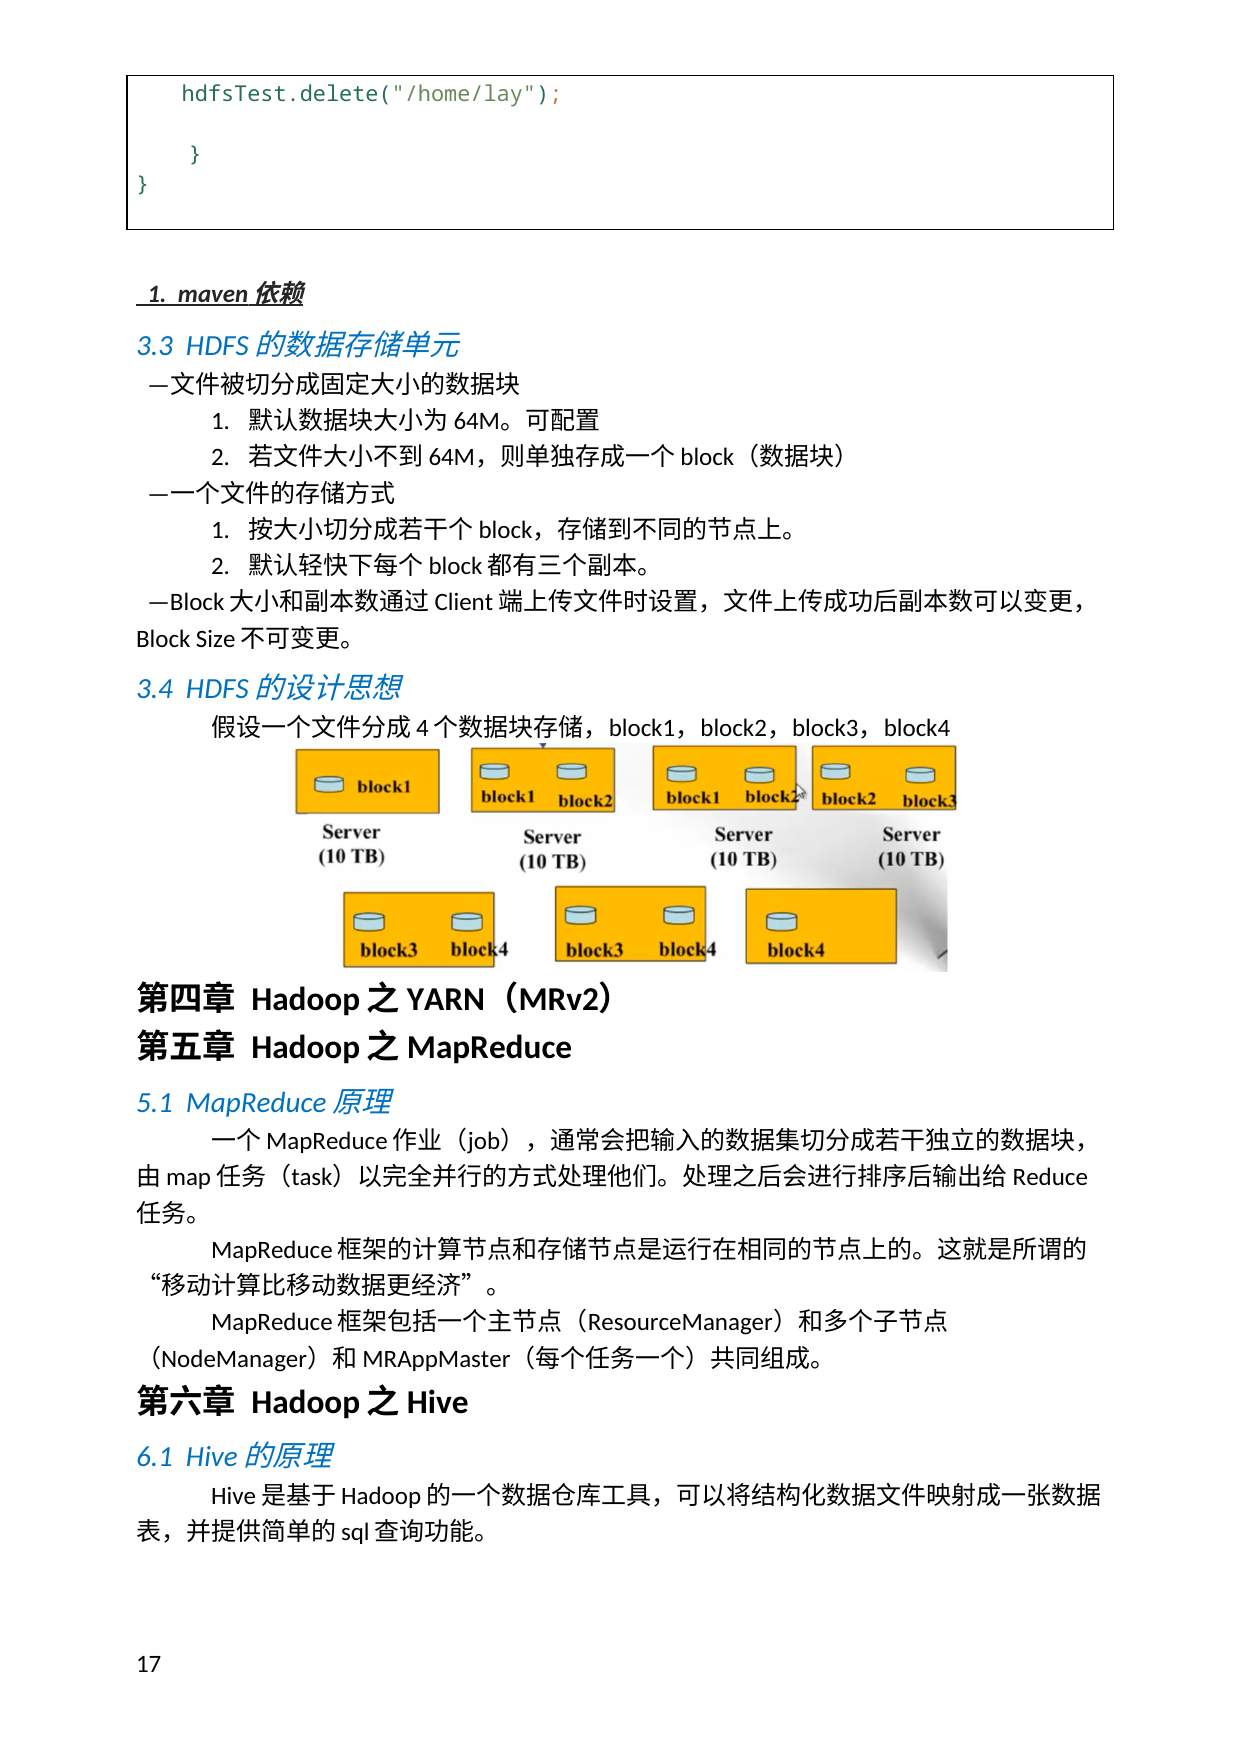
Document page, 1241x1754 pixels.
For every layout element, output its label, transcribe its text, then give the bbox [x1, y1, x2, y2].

subtitle 第五章 Hadoop之MapReduce [136, 1020, 1104, 1068]
list 默认轻快下每个block都有三个副本。 [211, 546, 1104, 582]
text MapReduce框架包括一个主节点（ResourceManager）和多个子节点（NodeManager）和MRAppMaster（每个任务一个）共同组成。 [136, 1302, 1104, 1374]
text —Block大小和副本数通过Client端上传文件时设置，文件上传成功后副本数可以变更，Block Size不可变更。 [136, 582, 1104, 654]
subtitle 1. maven依赖 [136, 273, 1104, 309]
subtitle 5.1 MapReduce原理 [136, 1078, 1104, 1121]
text —文件被切分成固定大小的数据块 [136, 364, 1104, 401]
list 若文件大小不到64M，则单独存成一个block（数据块） [211, 437, 1104, 473]
list 默认数据块大小为64M。可配置 [211, 401, 1104, 437]
text —一个文件的存储方式 [136, 473, 1104, 509]
text 假设一个文件分成4个数据块存储，block1，block2，block3，block4 [136, 707, 1104, 743]
text 一个MapReduce作业（job），通常会把输入的数据集切分成若干独立的数据块，由map任务（task）以完全并行的方式处理他们。处理之后会进行排序后输出给Reduce任务。 [136, 1121, 1104, 1229]
subtitle 第四章 Hadoop之YARN（MRv2） [136, 971, 1104, 1020]
text MapReduce框架的计算节点和存储节点是运行在相同的节点上的。这就是所谓的“移动计算比移动数据更经济”。 [136, 1229, 1104, 1302]
list 按大小切分成若干个block，存储到不同的节点上。 [211, 509, 1104, 546]
picture [281, 743, 960, 972]
text Hive是基于Hadoop的一个数据仓库工具，可以将结构化数据文件映射成一张数据表，并提供简单的sql查询功能。 [136, 1475, 1104, 1548]
subtitle 第六章 Hadoop之Hive [136, 1374, 1104, 1423]
subtitle 3.4 HDFS的设计思想 [136, 665, 1104, 707]
subtitle 6.1 Hive的原理 [136, 1433, 1104, 1475]
subtitle 3.3 HDFS的数据存储单元 [136, 322, 1104, 364]
